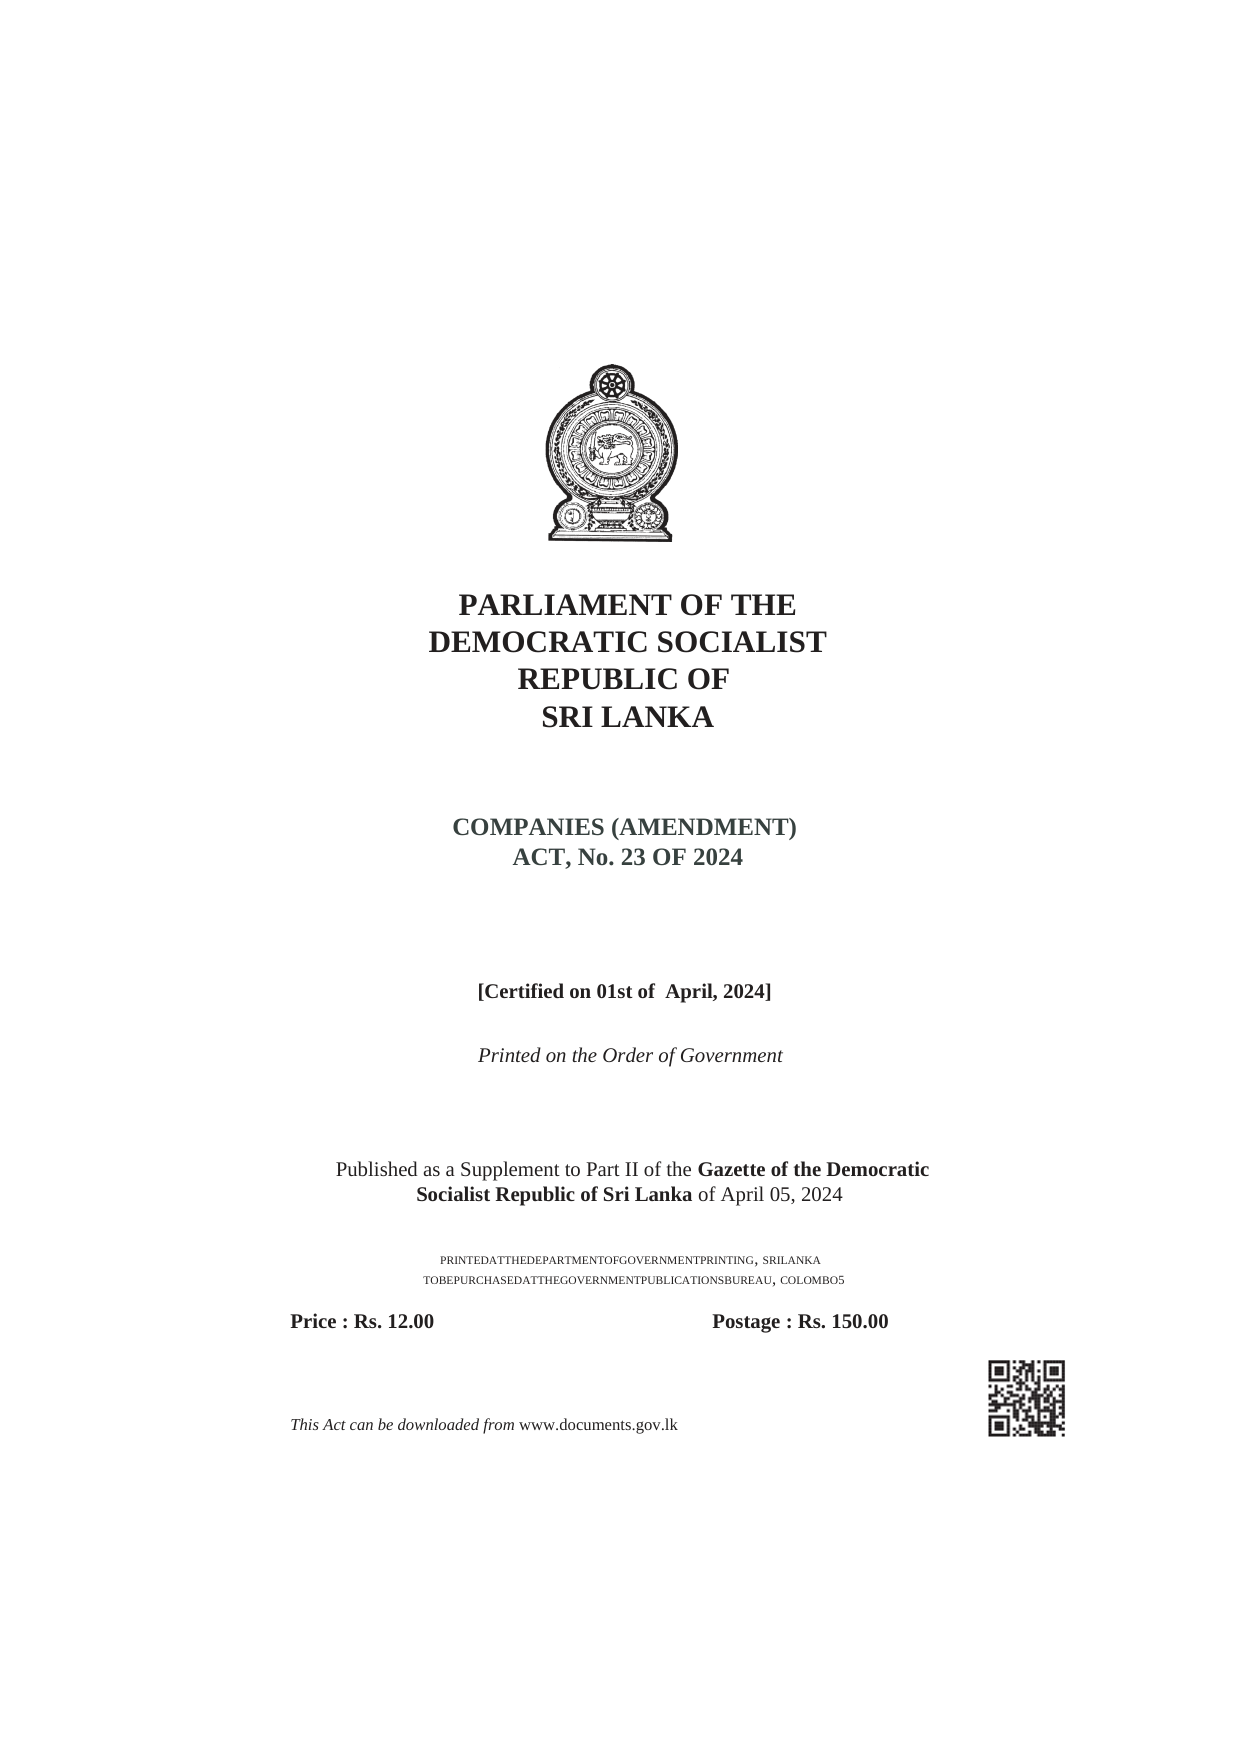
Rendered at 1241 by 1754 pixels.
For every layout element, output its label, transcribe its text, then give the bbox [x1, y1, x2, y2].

text TOBEPURCHASEDATTHEGOVERNMENTPUBLICATIONSBUREAU, COLOMBO5 [150, 1269, 844, 1288]
text Printed on the Order of Government [150, 1043, 783, 1067]
table_header Price : Rs. 12.00 This Act can be downloaded from www.documents.gov.lk [214, 1304, 683, 1441]
text Socialist Republic of Sri Lanka of April 05, 2024 [150, 1183, 842, 1207]
text COMPANIES (AMENDMENT) ACT, No. 23 OF 2024 [450, 811, 805, 871]
picture [987, 1358, 1067, 1438]
table_header Postage : Rs. 150.00 [684, 1304, 1153, 1441]
text PRINTEDATTHEDEPARTMENTOFGOVERNMENTPRINTING, SRILANKA [150, 1249, 821, 1268]
text [Certified on 01st of April, 2024] [150, 980, 772, 1003]
picture [545, 364, 678, 542]
text Published as a Supplement to Part II of the Gazette of the Democratic [336, 1158, 1090, 1182]
text PARLIAMENT OF THE DEMOCRATIC SOCIALIST REPUBLIC OF SRI LANKA [345, 586, 910, 734]
